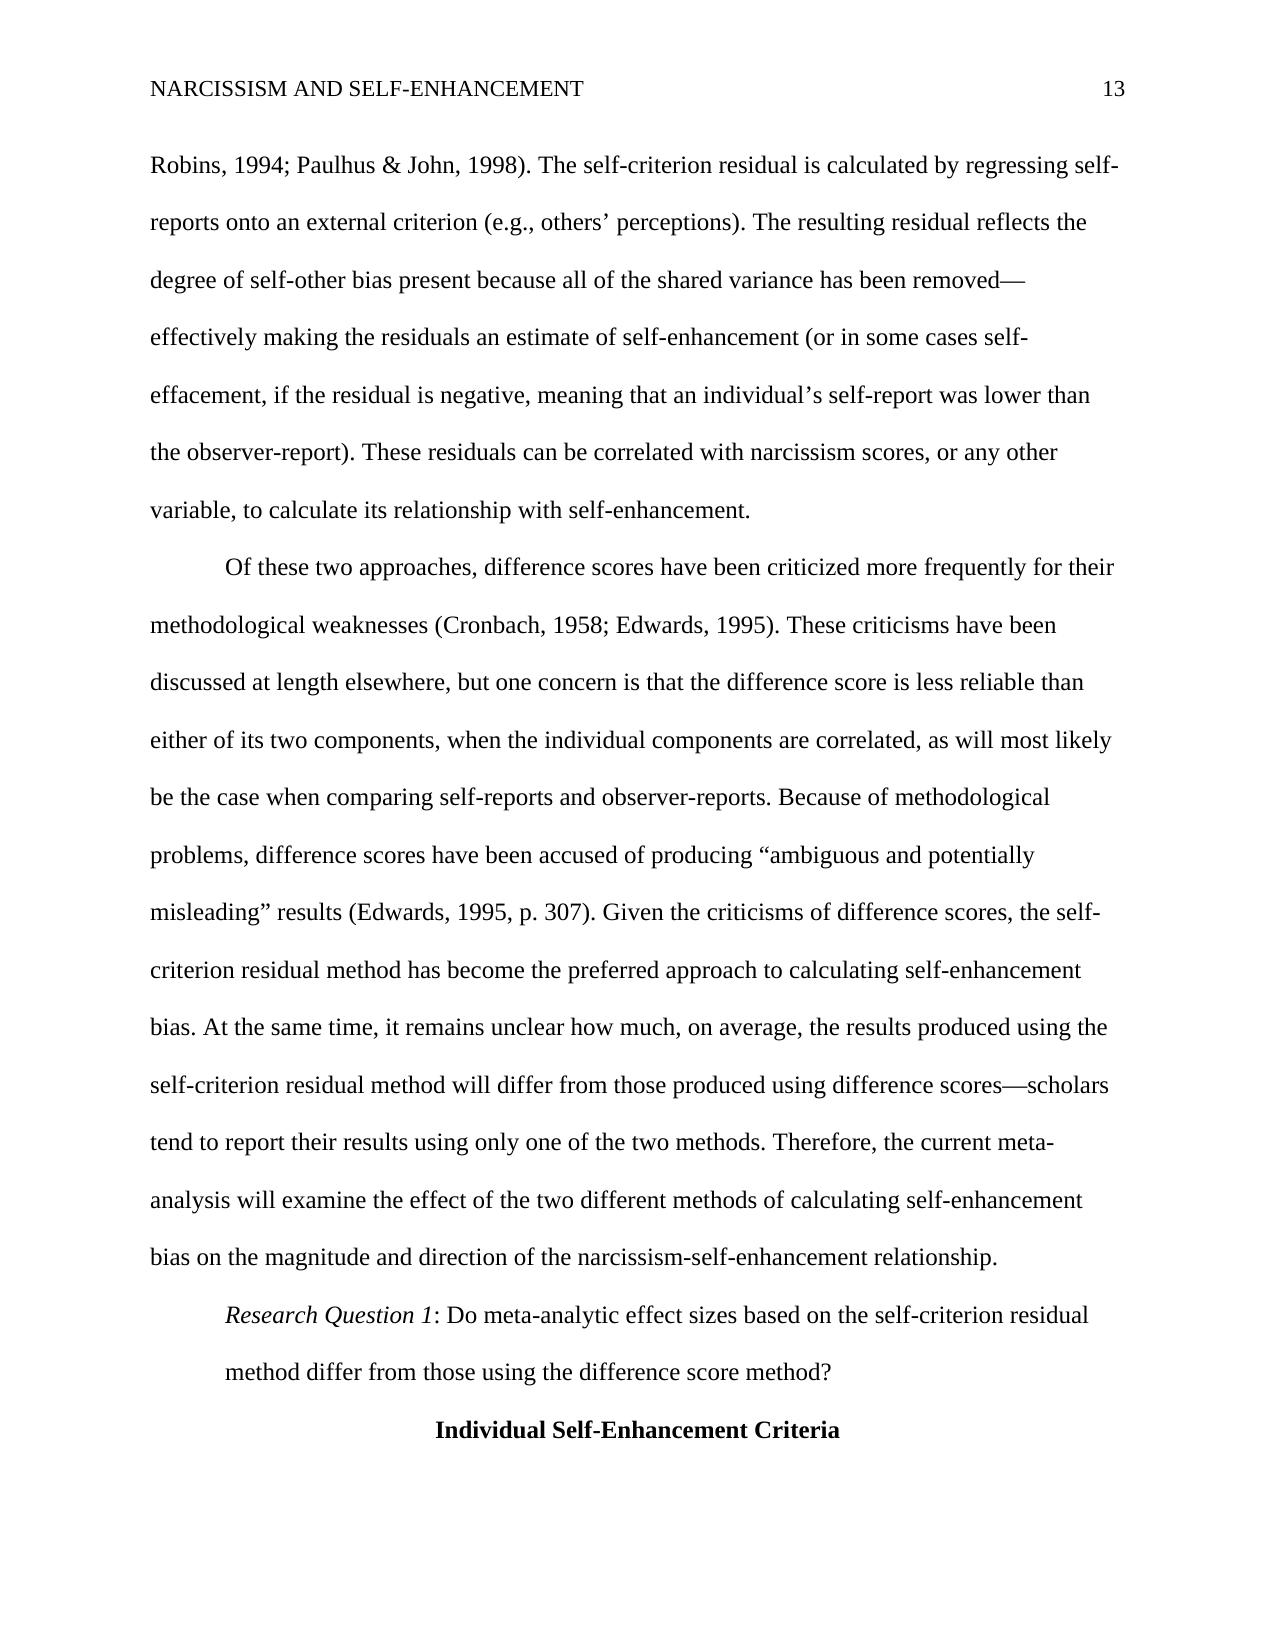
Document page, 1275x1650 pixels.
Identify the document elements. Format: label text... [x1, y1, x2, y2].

text Of these two approaches, difference scores have been criticized more frequently for their methodological weaknesses (Cronbach, 1958; Edwards, 1995). These criticisms have been discussed at length elsewhere, but one concern is that the difference score is less reliable than either of its two components, when the individual components are correlated, as will most likely be the case when comparing self-reports and observer-reports. Because of methodological problems, difference scores have been accused of producing “ambiguous and potentially misleading” results (Edwards, 1995, p. 307). Given the criticisms of difference scores, the self-criterion residual method has become the preferred approach to calculating self-enhancement bias. At the same time, it remains unclear how much, on average, the results produced using the self-criterion residual method will differ from those produced using difference scores—scholars tend to report their results using only one of the two methods. Therefore, the current meta-analysis will examine the effect of the two different methods of calculating self-enhancement bias on the magnitude and direction of the narcissism-self-enhancement relationship. [150, 552, 1125, 1271]
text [150, 150, 1125, 524]
text Research Question 1: Do meta-analytic effect sizes based on the self-criterion residual method differ from those using the difference score method? [225, 1300, 1125, 1386]
text Individual Self-Enhancement Criteria [150, 1415, 1125, 1444]
